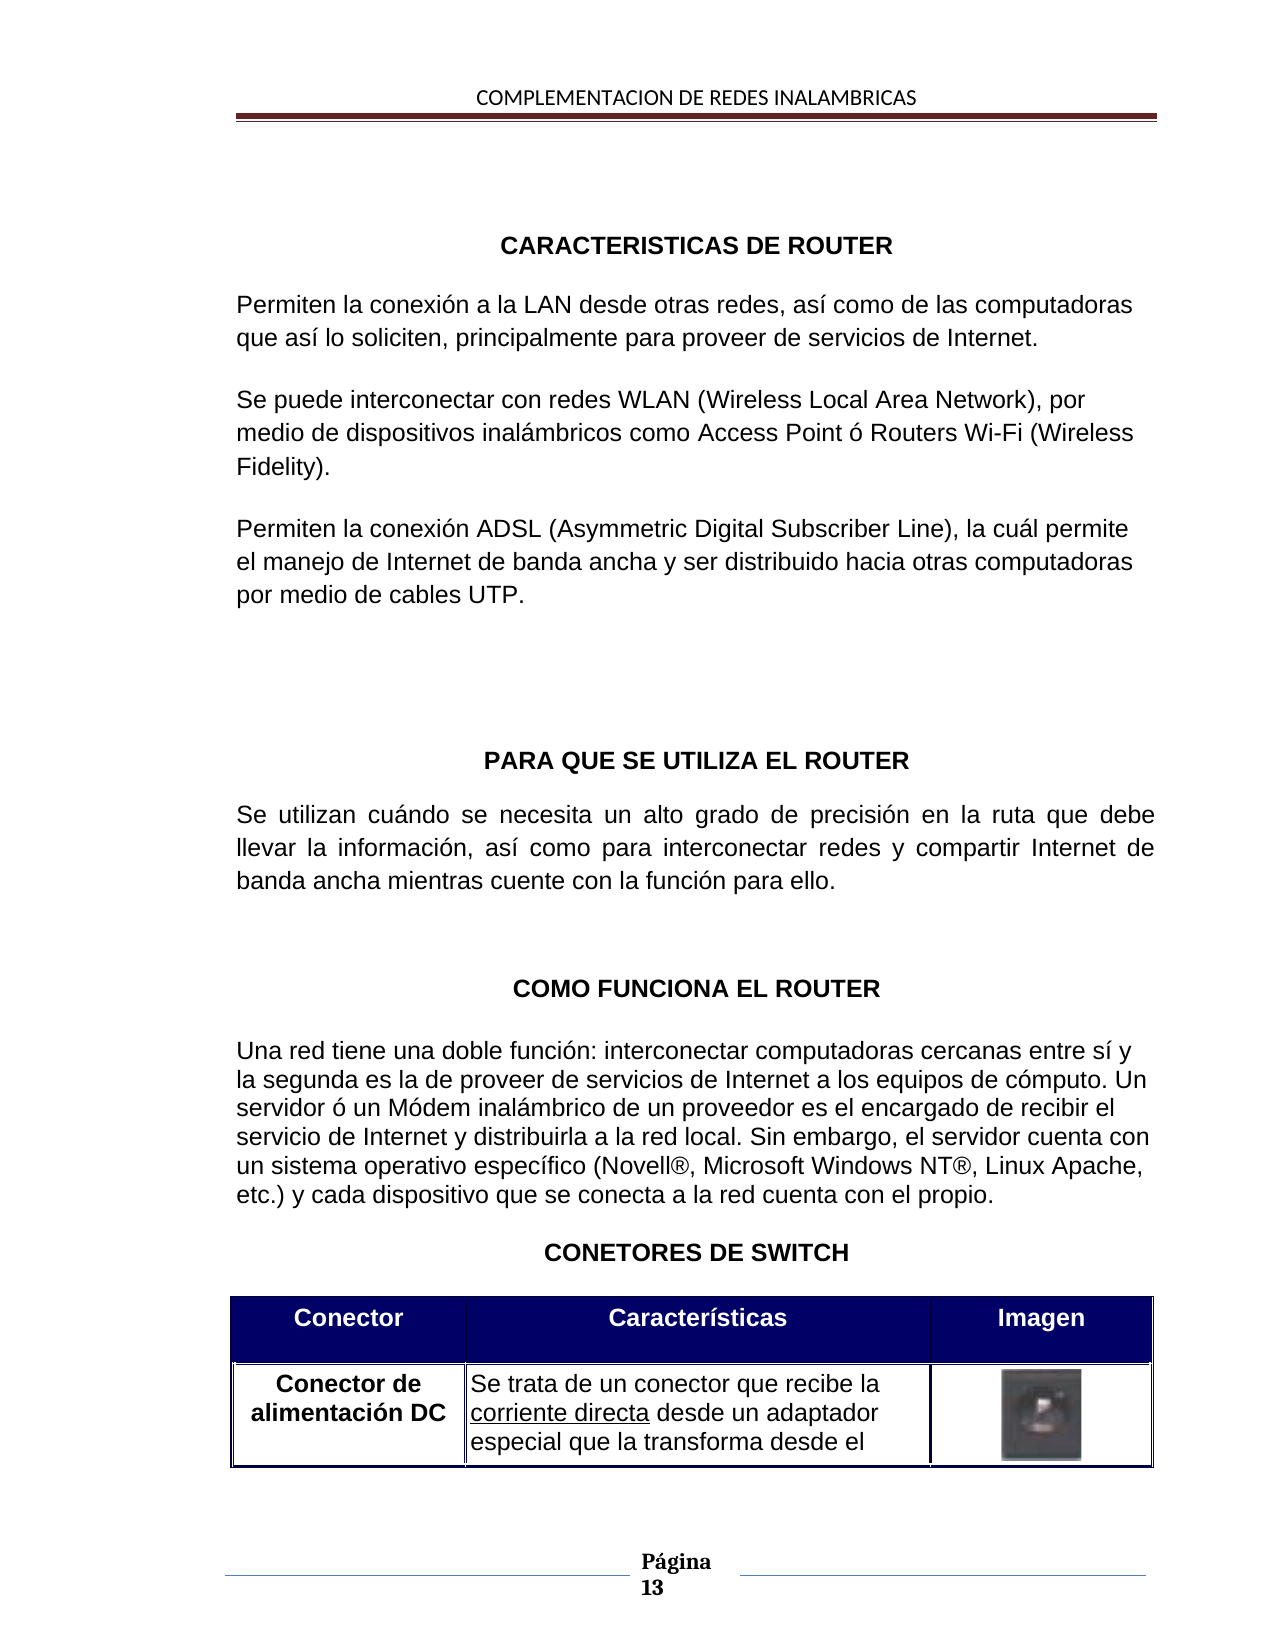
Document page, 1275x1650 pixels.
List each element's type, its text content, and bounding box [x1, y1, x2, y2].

text PARA QUE SE UTILIZA EL ROUTER [236, 746, 1157, 775]
table_header Imagen [930, 1299, 1151, 1362]
text CONETORES DE SWITCH [236, 1238, 1157, 1266]
text COMO FUNCIONA EL ROUTER [236, 974, 1157, 1002]
text Una red tiene una doble función: interconectar computadoras cercanas entre sí y la segunda es la de proveer de servicios de Internet a los equipos de cómputo. Un servidor ó un Módem inalámbrico de un proveedor es el encargado de recibir el servicio de Internet y distribuirla a la red local. Sin embargo, el servidor cuenta con un sistema operativo específico (Novell®, Microsoft Windows NT®, Linux Apache, etc.) y cada dispositivo que se conecta a la red cuenta con el propio. [236, 1036, 1157, 1208]
table_cell [930, 1362, 1152, 1465]
table_header Permiten la conexión a la LAN desde otras redes, así como de las computadoras que así lo soliciten, principalmente para proveer de servicios de Internet. [232, 285, 1152, 381]
picture [1001, 1369, 1082, 1461]
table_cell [232, 1362, 466, 1465]
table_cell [466, 1365, 930, 1465]
table_header Características [466, 1299, 930, 1362]
text CARACTERISTICAS DE ROUTER [236, 231, 1157, 260]
table_cell Permiten la conexión ADSL (Asymmetric Digital Subscriber Line), la cuál permite el manejo de Internet de banda ancha y ser distribuido hacia otras computadoras por medio de cables UTP. [232, 510, 1152, 638]
text Se utilizan cuándo se necesita un alto grado de precisión en la ruta que debe llevar la información, así como para interconectar redes y compartir Internet de banda ancha mientras cuente con la función para ello. [236, 800, 1157, 895]
table_cell Se puede interconectar con redes WLAN (Wireless Local Area Network), por medio de dispositivos inalámbricos como Access Point ó Routers Wi-Fi (Wireless Fidelity). [232, 381, 1152, 509]
table_header Conector [234, 1299, 466, 1362]
